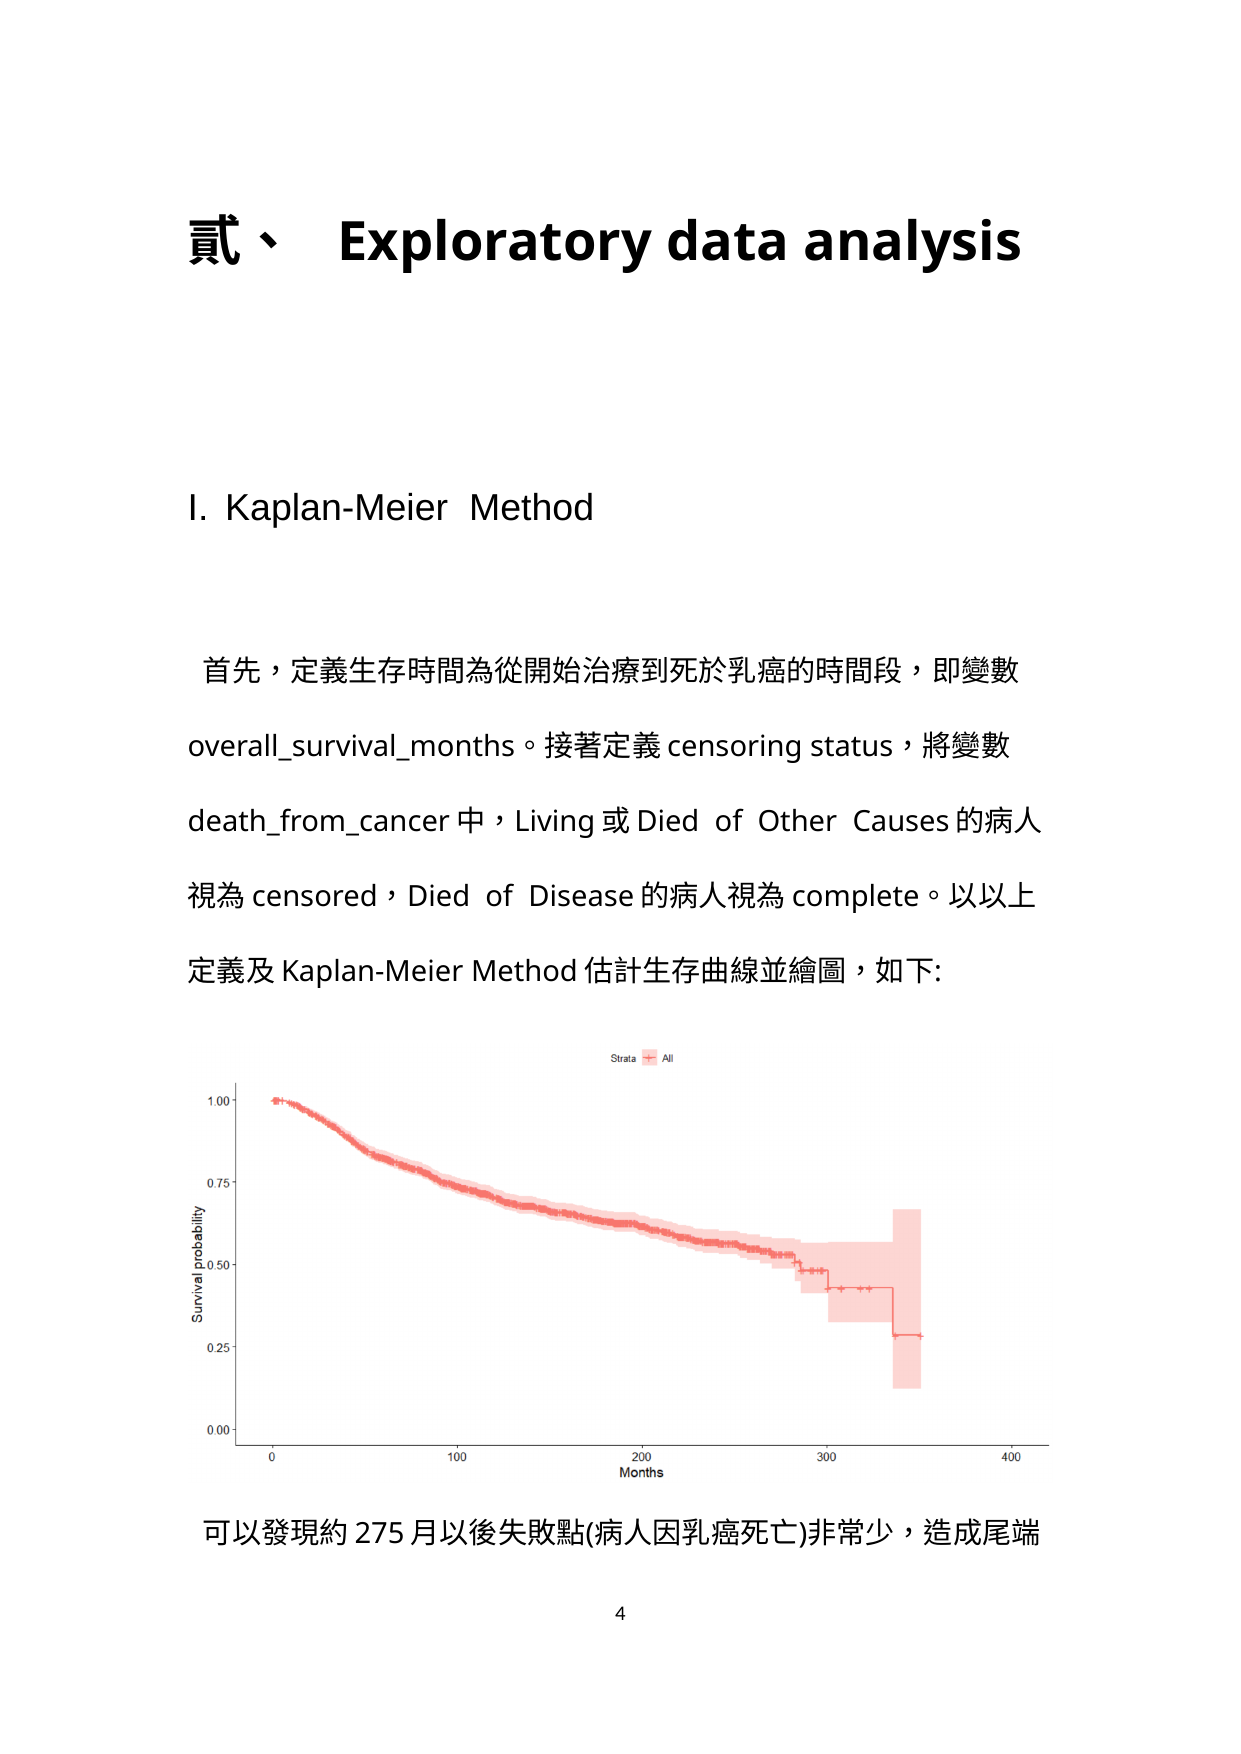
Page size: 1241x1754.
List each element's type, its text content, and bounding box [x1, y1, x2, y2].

subtitle Kaplan-Meier Method [187, 470, 1053, 545]
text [187, 1493, 1053, 1568]
subtitle Exploratory data analysis [187, 181, 1053, 294]
picture [187, 1043, 1053, 1483]
text 首先，定義生存時間為從開始治療到死於乳癌的時間段，即變數overall_survival_months。接著定義censoring status，將變數death_from_cancer中，Living或Died of Other Causes的病人視為censored，Died of Disease的病人視為complete。以以上定義及Kaplan-Meier Method估計生存曲線並繪圖，如下: [187, 631, 1053, 1006]
